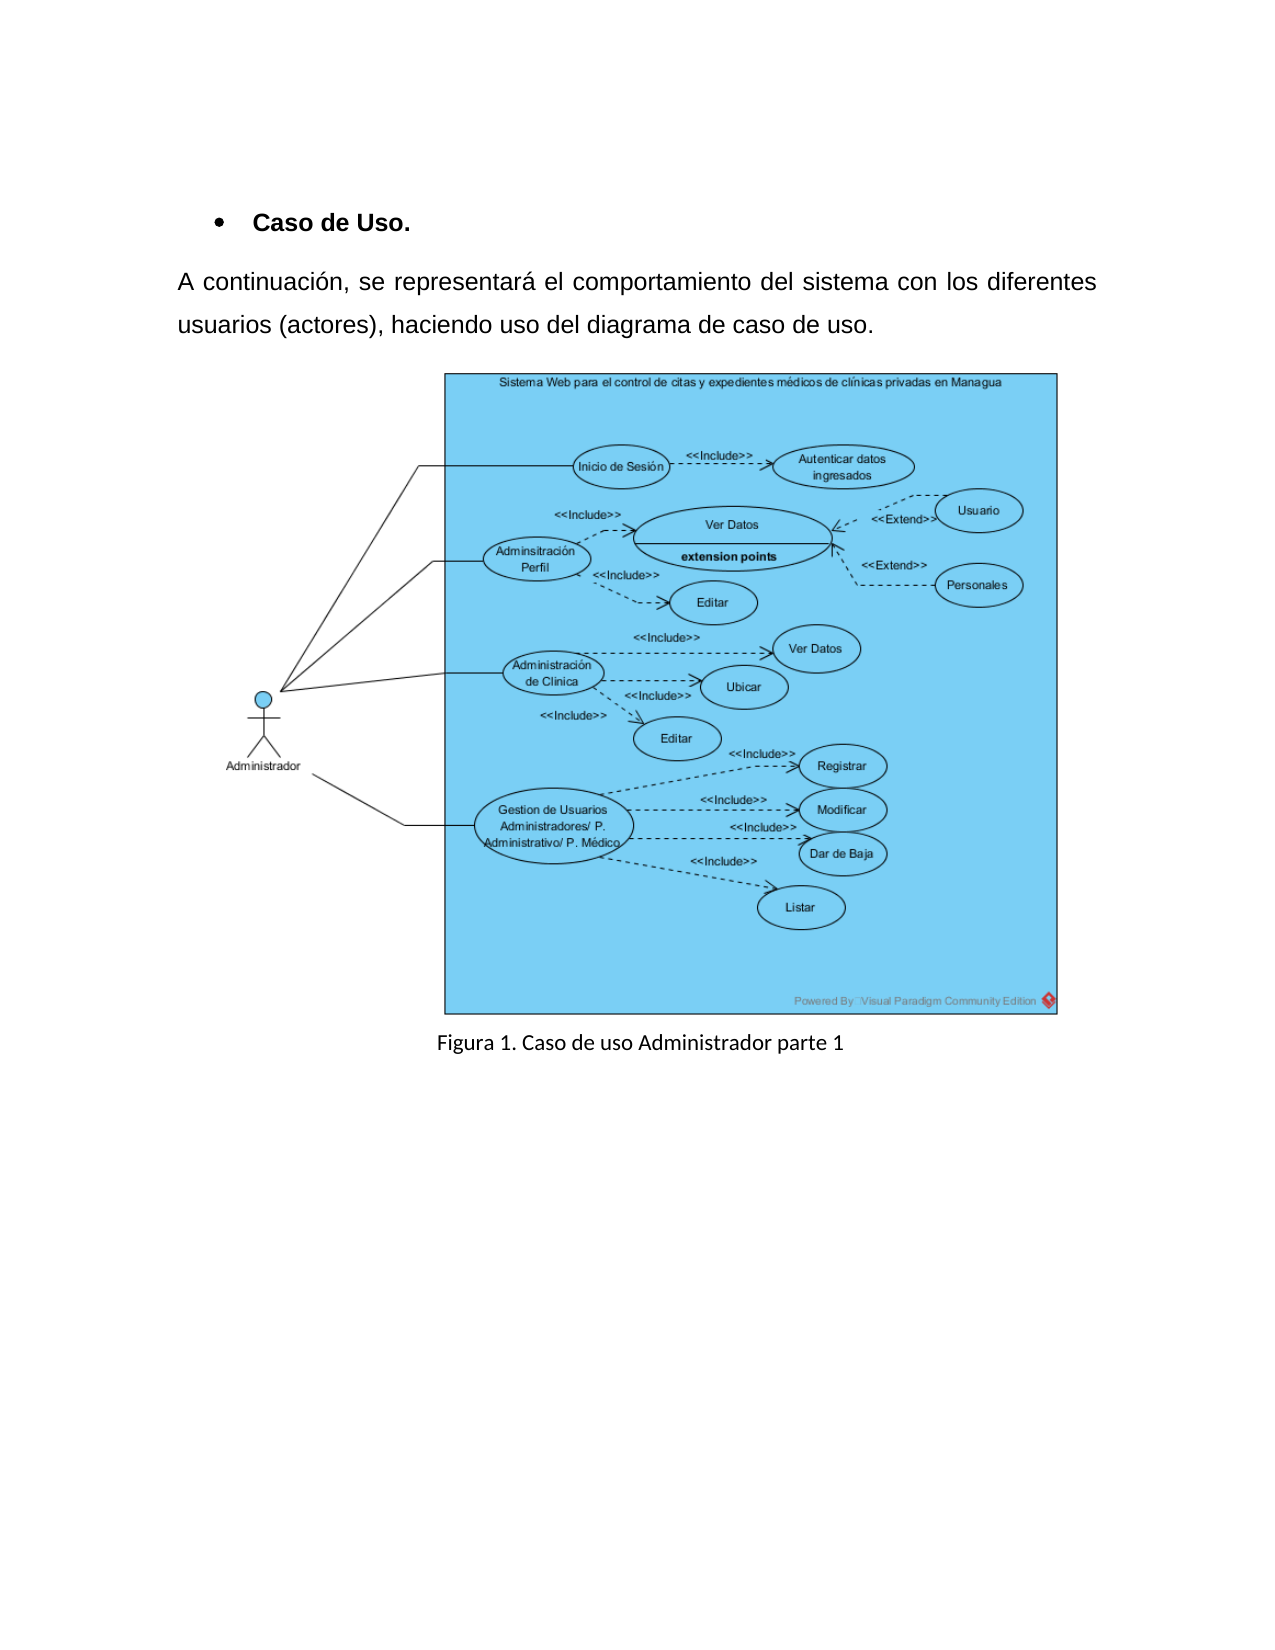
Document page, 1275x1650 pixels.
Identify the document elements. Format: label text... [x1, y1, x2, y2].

text A continuación, se representará el comportamiento del sistema con los diferentes usuarios (actores), haciendo uso del diagrama de caso de uso. [177, 267, 1098, 339]
picture [213, 371, 1062, 1019]
list Caso de Uso. [215, 207, 1098, 236]
